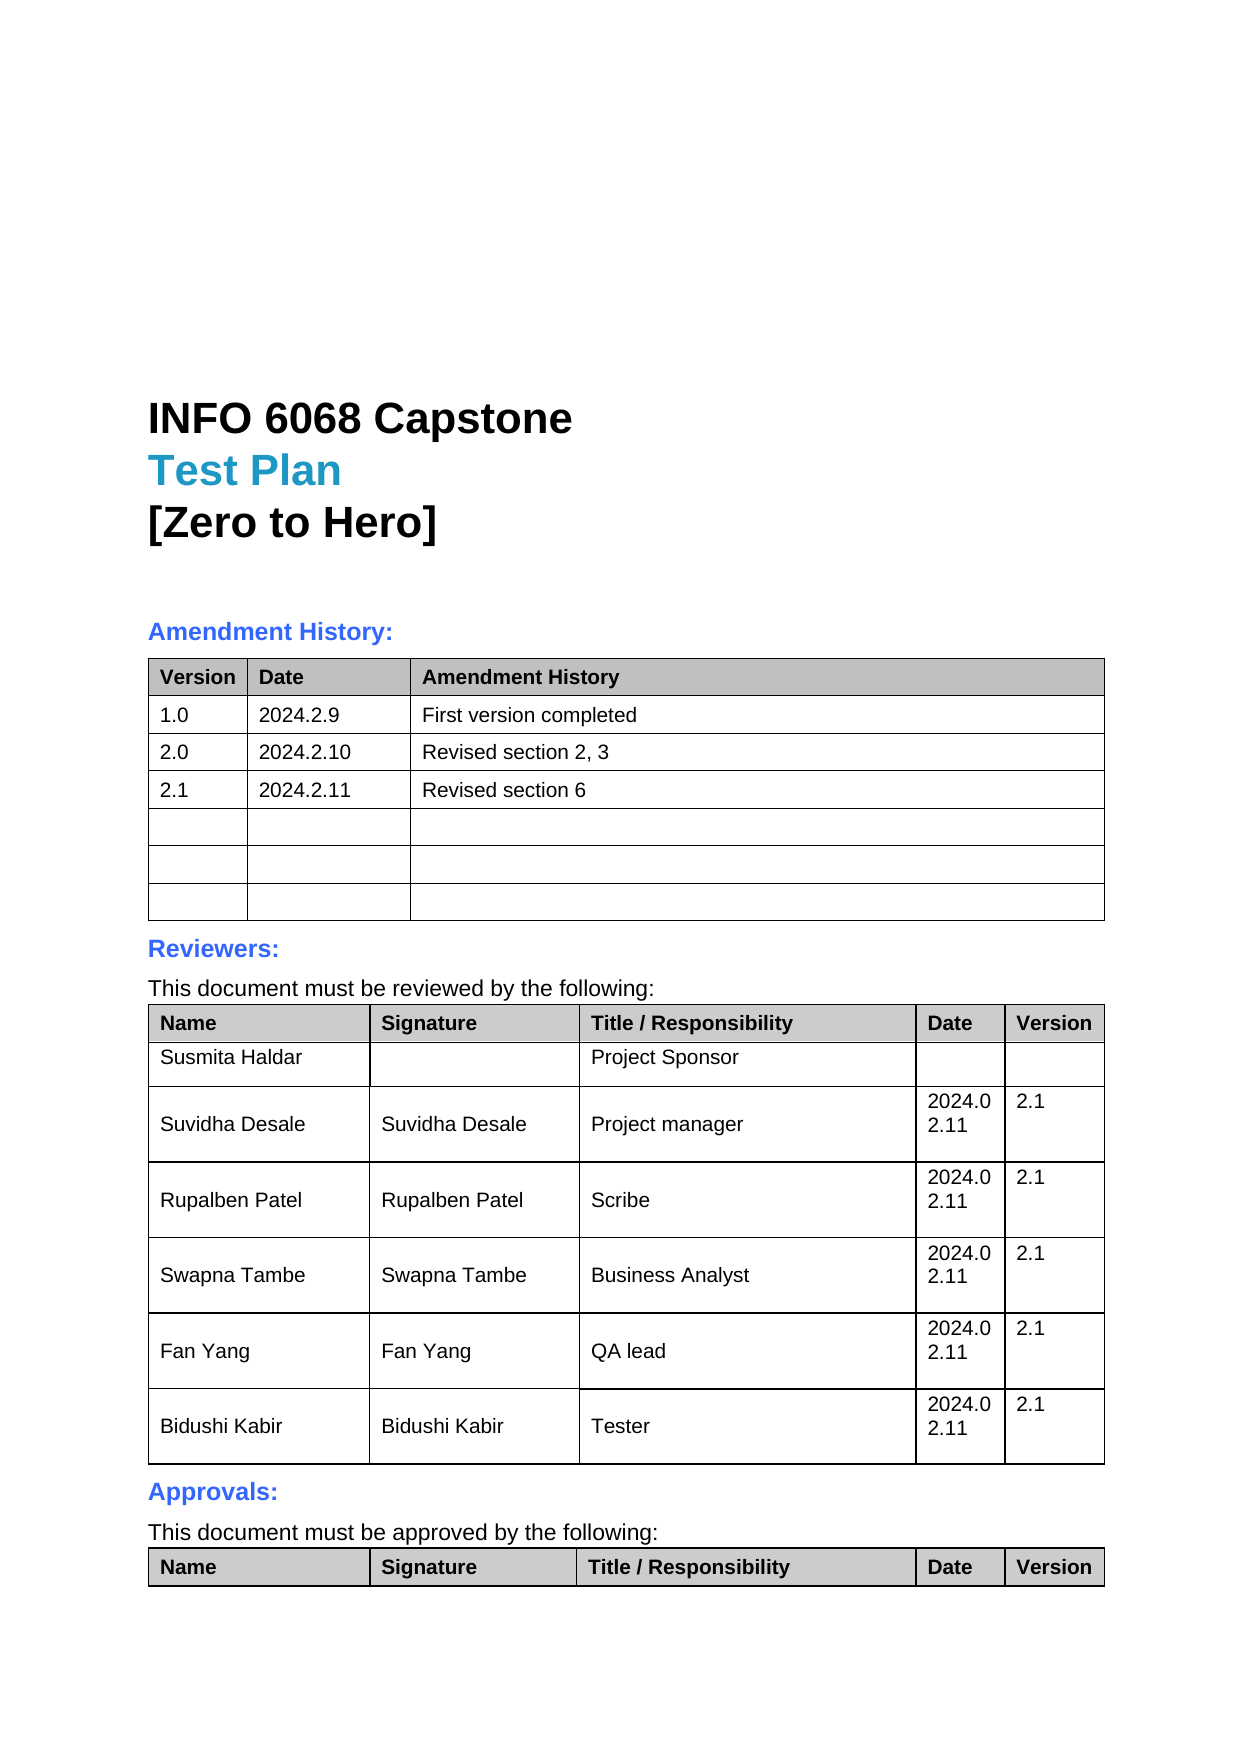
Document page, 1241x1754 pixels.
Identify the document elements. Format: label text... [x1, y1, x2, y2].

table_cell Revised section 2, 3 [411, 734, 1104, 770]
table_cell 1.0 [149, 696, 247, 733]
table_cell [411, 884, 1104, 920]
table_header Version [1006, 1005, 1104, 1041]
text This document must be approved by the following: [148, 1519, 1092, 1545]
table_cell [149, 846, 247, 883]
table_header Date [917, 1005, 1004, 1041]
table_header Signature [371, 1549, 576, 1585]
text INFO 6068 Capstone [148, 392, 1092, 442]
table_cell Suvidha Desale [370, 1087, 579, 1161]
table_header Signature [371, 1005, 579, 1041]
table_cell 2024.02.11 [917, 1238, 1004, 1312]
table_cell 2.1 [1006, 1314, 1104, 1388]
table_cell Scribe [580, 1163, 915, 1237]
table_header Version [149, 659, 247, 695]
table_header Amendment History [411, 659, 1104, 695]
table_cell Bidushi Kabir [370, 1389, 579, 1463]
table_cell Swapna Tambe [149, 1238, 369, 1312]
table_cell 2024.2.10 [248, 734, 410, 770]
text [Zero to Hero] [148, 497, 1092, 547]
table_cell 2024.02.11 [917, 1314, 1004, 1388]
table_cell Bidushi Kabir [149, 1389, 369, 1463]
table_cell [1006, 1043, 1104, 1086]
table_cell [248, 846, 410, 883]
text Reviewers: [148, 934, 1092, 962]
table_cell [248, 809, 410, 845]
text Amendment History: [148, 616, 1092, 645]
table_cell 2024.02.11 [917, 1390, 1004, 1463]
table_cell First version completed [411, 696, 1104, 733]
table_cell Revised section 6 [411, 771, 1104, 808]
table_cell Rupalben Patel [149, 1163, 369, 1237]
table_header Date [917, 1549, 1004, 1585]
table_cell Suvidha Desale [149, 1087, 369, 1161]
table_cell 2.1 [1006, 1390, 1104, 1463]
text Approvals: [148, 1477, 1092, 1506]
text Test Plan [148, 444, 1092, 495]
table_cell 2024.02.11 [917, 1087, 1004, 1161]
table_cell 2.0 [149, 734, 247, 770]
table_cell [411, 809, 1104, 845]
table_cell [149, 884, 247, 920]
table_header Date [248, 659, 410, 695]
table_cell 2.1 [1006, 1163, 1104, 1237]
table_header Title / Responsibility [577, 1549, 915, 1585]
table_cell Project manager [580, 1087, 915, 1161]
table_cell Business Analyst [580, 1238, 915, 1312]
table_cell Tester [580, 1390, 915, 1463]
table_cell [917, 1043, 1004, 1086]
table_cell Susmita Haldar [149, 1043, 369, 1086]
table_cell 2024.2.9 [248, 696, 410, 733]
table_cell 2024.2.11 [248, 771, 410, 808]
table_header Version [1006, 1549, 1104, 1585]
table_cell [371, 1043, 579, 1086]
table_cell [149, 809, 247, 845]
table_cell 2.1 [1006, 1238, 1104, 1312]
table_cell [411, 846, 1104, 883]
table_cell Swapna Tambe [370, 1238, 579, 1312]
table_cell QA lead [580, 1314, 915, 1388]
table_cell Fan Yang [370, 1314, 579, 1388]
table_cell 2.1 [1006, 1087, 1104, 1161]
text This document must be reviewed by the following: [148, 975, 1092, 1001]
table_cell 2.1 [149, 771, 247, 808]
table_cell [248, 884, 410, 920]
table_header Name [149, 1005, 369, 1041]
table_cell Rupalben Patel [370, 1163, 579, 1237]
table_header Title / Responsibility [580, 1005, 915, 1041]
table_cell Project Sponsor [580, 1043, 915, 1086]
table_header Name [149, 1549, 369, 1585]
table_cell 2024.02.11 [917, 1163, 1004, 1237]
table_cell Fan Yang [149, 1314, 369, 1388]
